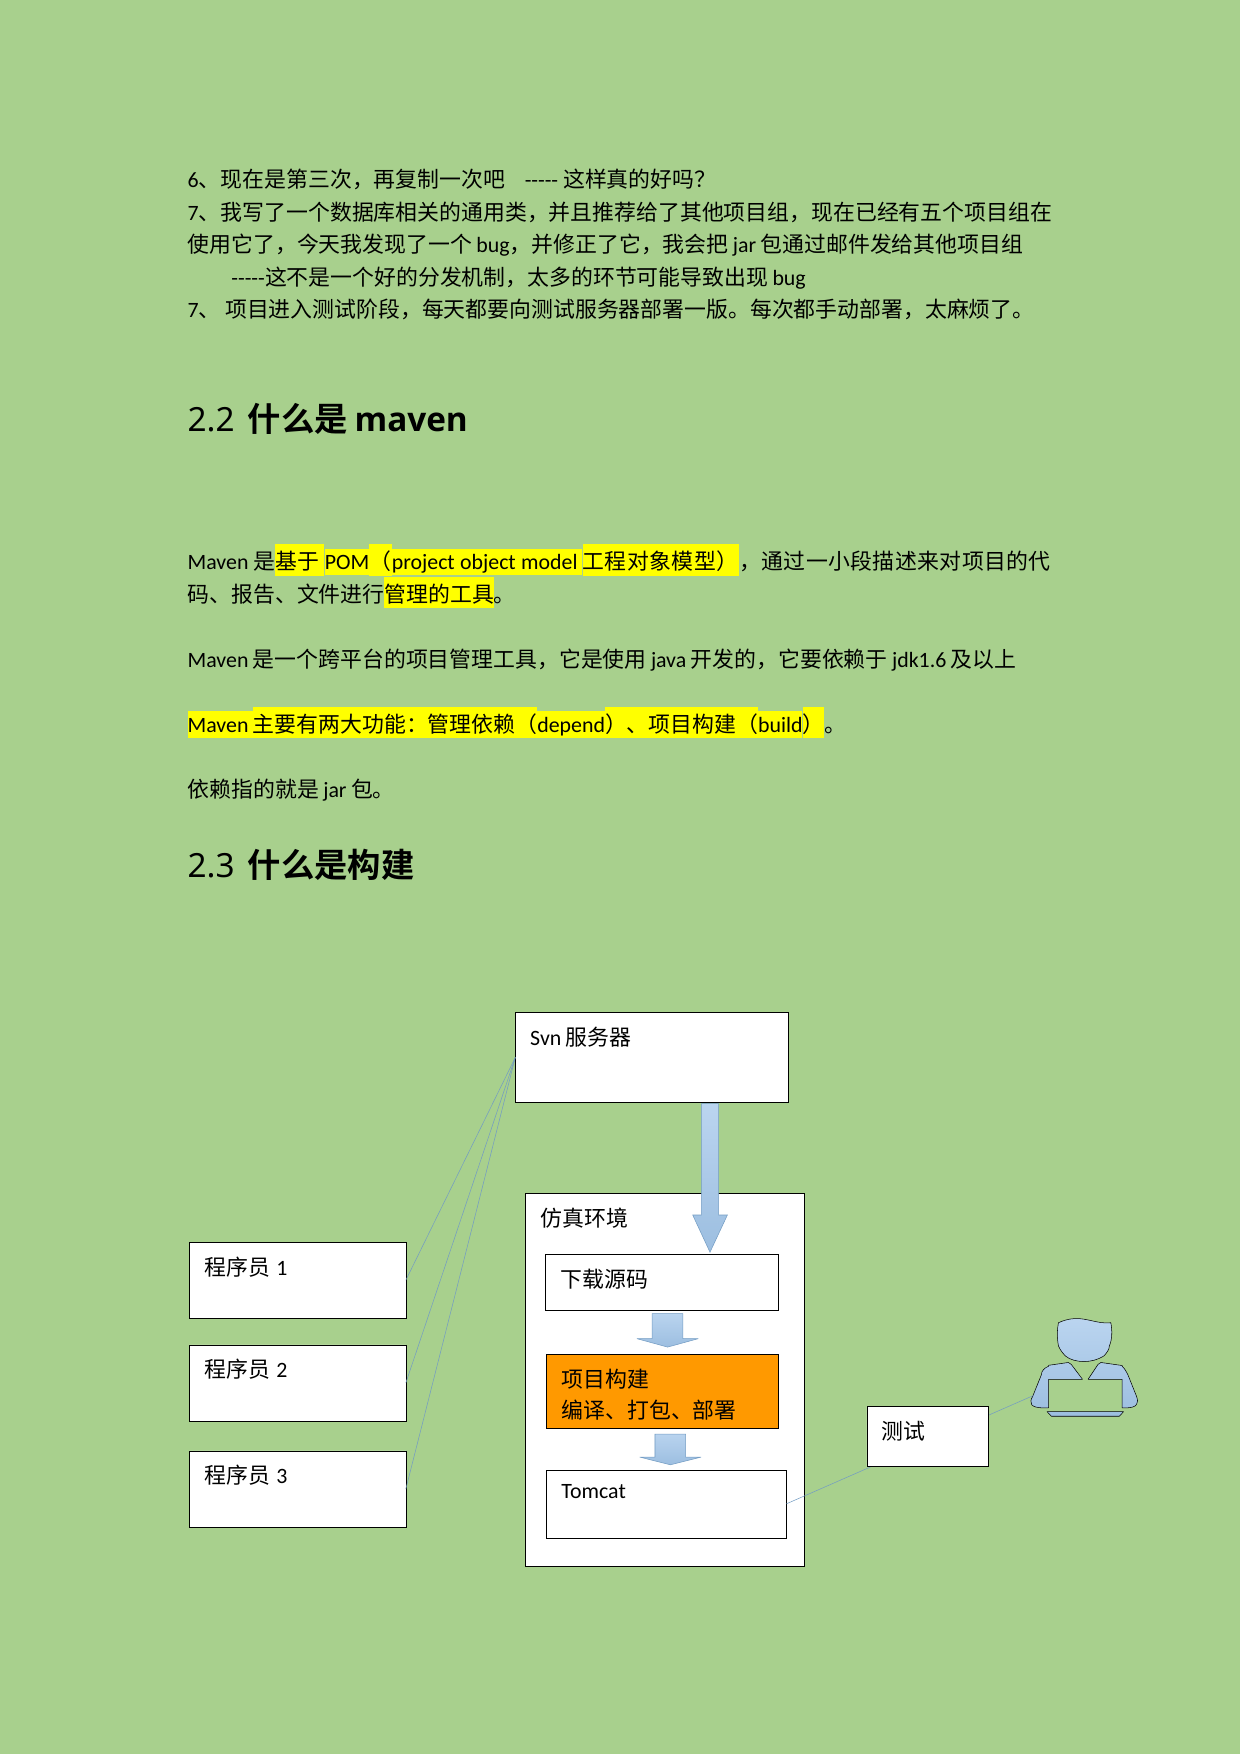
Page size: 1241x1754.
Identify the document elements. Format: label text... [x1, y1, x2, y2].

subtitle 什么是构建 [187, 831, 1053, 896]
text Maven是基于POM（project object model工程对象模型），通过一小段描述来对项目的代码、报告、文件进行管理的工具。 [187, 544, 1053, 609]
text 依赖指的就是jar包。 [187, 771, 1053, 804]
list 项目进入测试阶段，每天都要向测试服务器部署一版。每次都手动部署，太麻烦了。 [187, 292, 1053, 324]
text 6、现在是第三次，再复制一次吧 ----- 这样真的好吗？ [187, 162, 1053, 194]
text -----这不是一个好的分发机制，太多的环节可能导致出现bug [187, 259, 1053, 292]
text 7、我写了一个数据库相关的通用类，并且推荐给了其他项目组，现在已经有五个项目组在使用它了，今天我发现了一个bug，并修正了它，我会把jar包通过邮件发给其他项目组 [187, 194, 1053, 259]
subtitle 什么是maven [187, 384, 1053, 449]
text Maven是一个跨平台的项目管理工具，它是使用java开发的，它要依赖于jdk1.6及以上 [187, 641, 1053, 674]
text Maven主要有两大功能：管理依赖（depend）、项目构建（build）。 [187, 706, 1053, 739]
